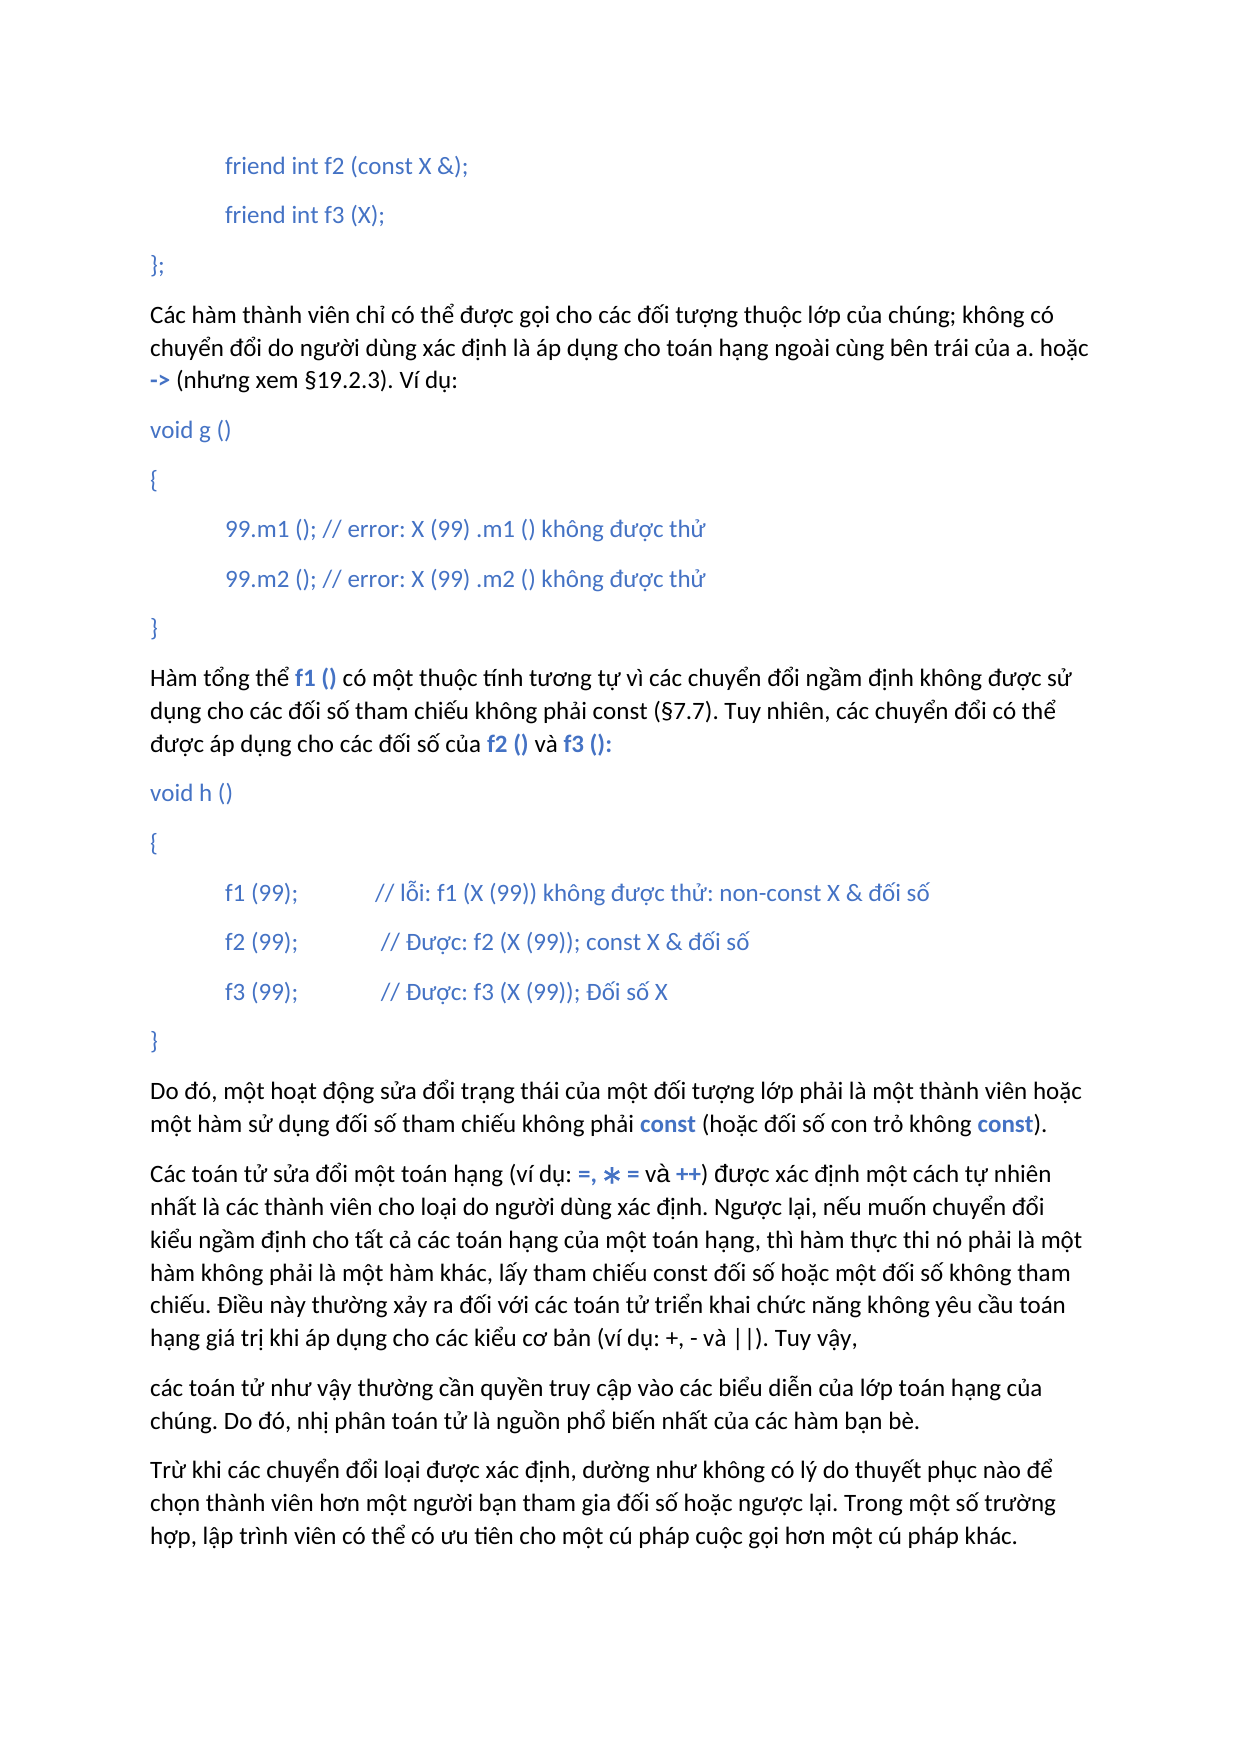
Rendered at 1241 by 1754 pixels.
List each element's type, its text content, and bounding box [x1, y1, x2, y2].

text { [150, 827, 1090, 858]
text f2 (99); // Được: f2 (X (99)); const X & đối số [225, 926, 1090, 957]
text } [150, 1025, 1090, 1056]
text Hàm tổng thể f1 () có một thuộc tính tương tự vì các chuyển đổi ngầm định không được sử dụng cho các đối số tham chiếu không phải const (§7.7). Tuy nhiên, các chuyển đổi có thể được áp dụng cho các đối số của f2 () và f3 (): [150, 662, 1090, 758]
text Các toán tử sửa đổi một toán hạng (ví dụ: =, ∗ = và ++) được xác định một cách tự nhiên nhất là các thành viên cho loại do người dùng xác định. Ngược lại, nếu muốn chuyển đổi kiểu ngầm định cho tất cả các toán hạng của một toán hạng, thì hàm thực thi nó phải là một hàm không phải là một hàm khác, lấy tham chiếu const đối số hoặc một đối số không tham chiếu. Điều này thường xảy ra đối với các toán tử triển khai chức năng không yêu cầu toán hạng giá trị khi áp dụng cho các kiểu cơ bản (ví dụ: +, - và ||). Tuy vậy, [150, 1157, 1090, 1353]
text f3 (99); // Được: f3 (X (99)); Đối số X [225, 976, 1090, 1006]
text { [150, 464, 1090, 494]
text friend int f2 (const X &); [225, 150, 1090, 181]
text void g () [150, 414, 1090, 445]
text void h () [150, 777, 1090, 808]
text 99.m1 (); // error: X (99) .m1 () không được thử [225, 513, 1090, 544]
text }; [150, 249, 1090, 280]
text các toán tử như vậy thường cần quyền truy cập vào các biểu diễn của lớp toán hạng của chúng. Do đó, nhị phân toán tử là nguồn phổ biến nhất của các hàm bạn bè. [150, 1372, 1090, 1436]
text Trừ khi các chuyển đổi loại được xác định, dường như không có lý do thuyết phục nào để chọn thành viên hơn một người bạn tham gia đối số hoặc ngược lại. Trong một số trường hợp, lập trình viên có thể có ưu tiên cho một cú pháp cuộc gọi hơn một cú pháp khác. [150, 1455, 1090, 1551]
text } [150, 612, 1090, 643]
text Các hàm thành viên chỉ có thể được gọi cho các đối tượng thuộc lớp của chúng; không có chuyển đổi do người dùng xác định là áp dụng cho toán hạng ngoài cùng bên trái của a. hoặc -> (nhưng xem §19.2.3). Ví dụ: [150, 299, 1090, 395]
text 99.m2 (); // error: X (99) .m2 () không được thử [225, 563, 1090, 593]
text f1 (99); // lỗi: f1 (X (99)) không được thử: non-const X & đối số [225, 877, 1090, 907]
text friend int f3 (X); [225, 199, 1090, 230]
text Do đó, một hoạt động sửa đổi trạng thái của một đối tượng lớp phải là một thành viên hoặc một hàm sử dụng đối số tham chiếu không phải const (hoặc đối số con trỏ không const). [150, 1075, 1090, 1138]
